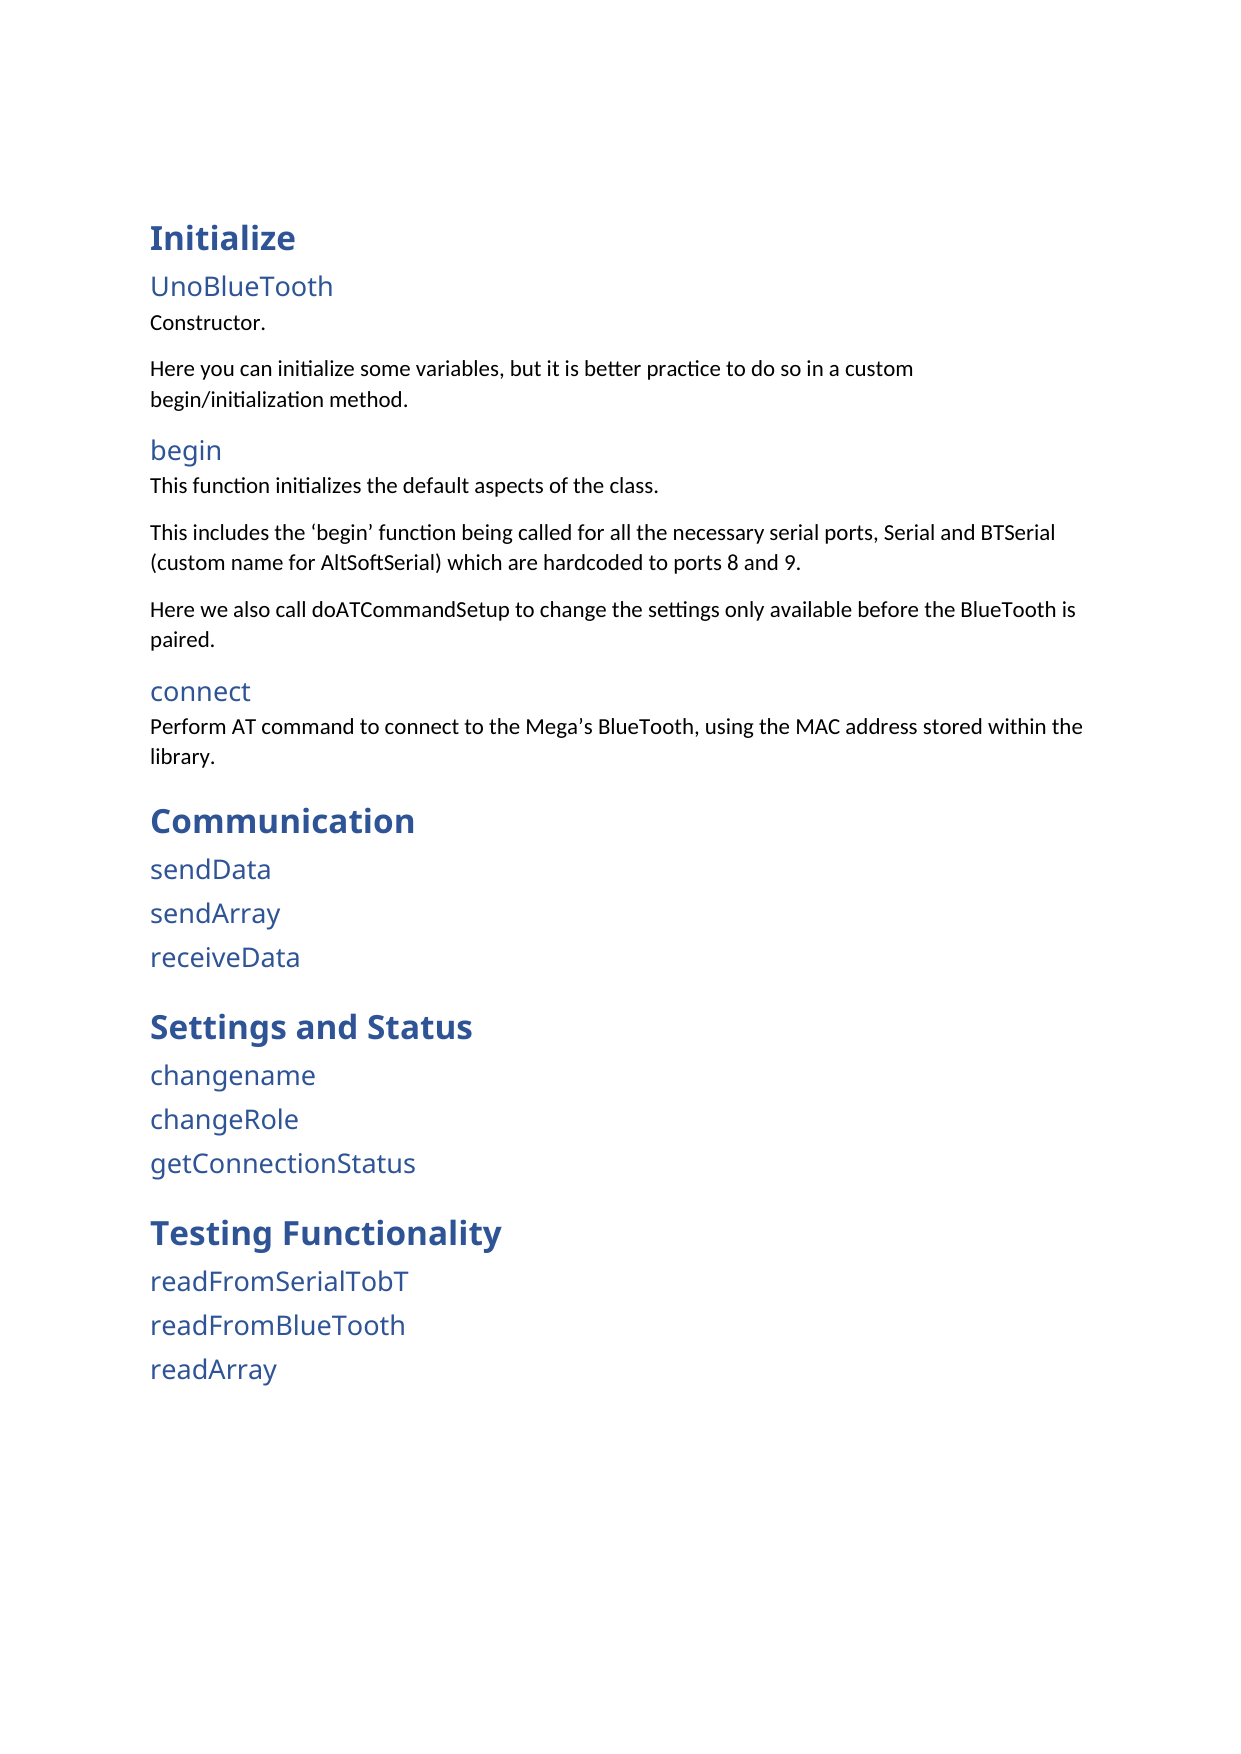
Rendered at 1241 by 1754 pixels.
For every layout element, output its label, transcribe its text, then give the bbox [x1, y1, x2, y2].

subtitle changename [150, 1057, 1090, 1093]
subtitle Testing Functionality [150, 1209, 1090, 1255]
text Constructor. [150, 308, 1090, 336]
text Here we also call doATCommandSetup to change the settings only available before the BlueTooth is paired. [150, 595, 1090, 654]
subtitle sendData [150, 851, 1090, 888]
text Here you can initialize some variables, but it is better practice to do so in a custom begin/initialization method. [150, 354, 1090, 413]
subtitle UnoBlueTooth [150, 268, 1090, 305]
subtitle readFromSerialTobT [150, 1262, 1090, 1299]
subtitle Initialize [150, 215, 1090, 260]
subtitle changeRole [150, 1101, 1090, 1137]
subtitle readFromBlueTooth [150, 1306, 1090, 1343]
subtitle connect [150, 672, 1090, 709]
subtitle Settings and Status [150, 1003, 1090, 1049]
subtitle sendArray [150, 895, 1090, 932]
subtitle Communication [150, 798, 1090, 843]
text Perform AT command to connect to the Mega’s BlueTooth, using the MAC address stored within the library. [150, 712, 1090, 771]
subtitle readArray [150, 1350, 1090, 1387]
subtitle receiveData [150, 939, 1090, 976]
subtitle begin [150, 432, 1090, 468]
text This includes the ‘begin’ function being called for all the necessary serial ports, Serial and BTSerial (custom name for AltSoftSerial) which are hardcoded to ports 8 and 9. [150, 518, 1090, 577]
text This function initializes the default aspects of the class. [150, 471, 1090, 499]
subtitle getConnectionStatus [150, 1144, 1090, 1181]
